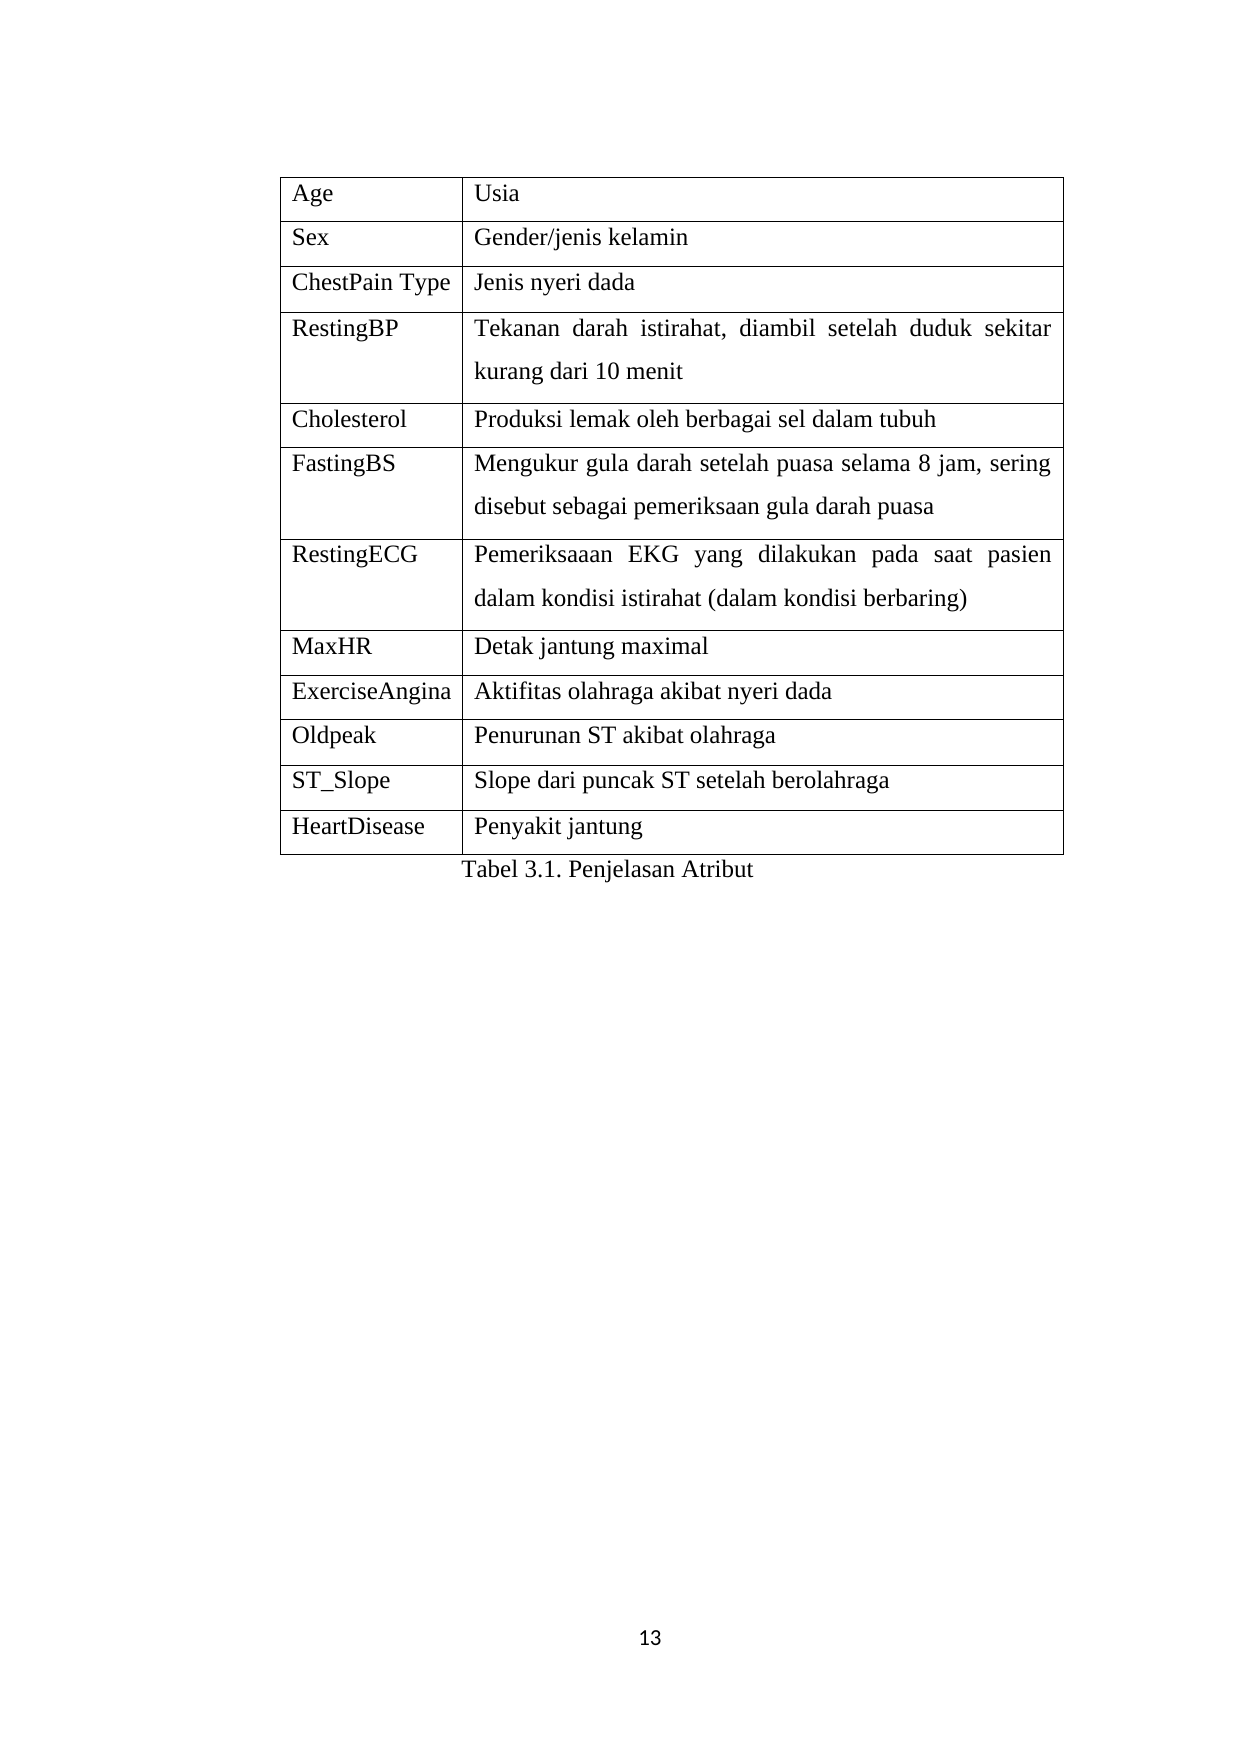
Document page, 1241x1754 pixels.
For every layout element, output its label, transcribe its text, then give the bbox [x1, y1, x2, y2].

table_cell Aktifitas olahraga akibat nyeri dada [463, 676, 1063, 719]
table_cell Usia [463, 178, 1063, 221]
table_cell FastingBS [281, 448, 462, 538]
table_cell RestingECG [281, 540, 462, 630]
table_cell Detak jantung maximal [463, 631, 1063, 675]
table_cell Oldpeak [281, 720, 462, 764]
table_cell ST_Slope [281, 766, 462, 810]
table_cell Age [281, 178, 462, 221]
table_cell RestingBP [281, 313, 462, 403]
table_cell ExerciseAngina [281, 676, 462, 719]
table_cell Cholesterol [281, 404, 462, 447]
table_cell Mengukur gula darah setelah puasa selama 8 jam, sering disebut sebagai pemeriksaan gula darah puasa [463, 448, 1063, 538]
table_cell MaxHR [281, 631, 462, 675]
table_cell HeartDisease [281, 811, 462, 853]
table_cell Tekanan darah istirahat, diambil setelah duduk sekitar kurang dari 10 menit [463, 313, 1063, 403]
table_cell Jenis nyeri dada [463, 267, 1063, 312]
table_cell Pemeriksaaan EKG yang dilakukan pada saat pasien dalam kondisi istirahat (dalam kondisi berbaring) [463, 540, 1063, 630]
table_cell Produksi lemak oleh berbagai sel dalam tubuh [463, 404, 1063, 447]
table_cell Penyakit jantung [463, 811, 1063, 853]
table_cell ChestPain Type [281, 267, 462, 312]
table_cell Gender/jenis kelamin [463, 222, 1063, 266]
table_cell Slope dari puncak ST setelah berolahraga [463, 766, 1063, 810]
table_cell Penurunan ST akibat olahraga [463, 720, 1063, 764]
table_cell Sex [281, 222, 462, 266]
list Tabel 3.1. Penjelasan Atribut [461, 855, 1063, 883]
